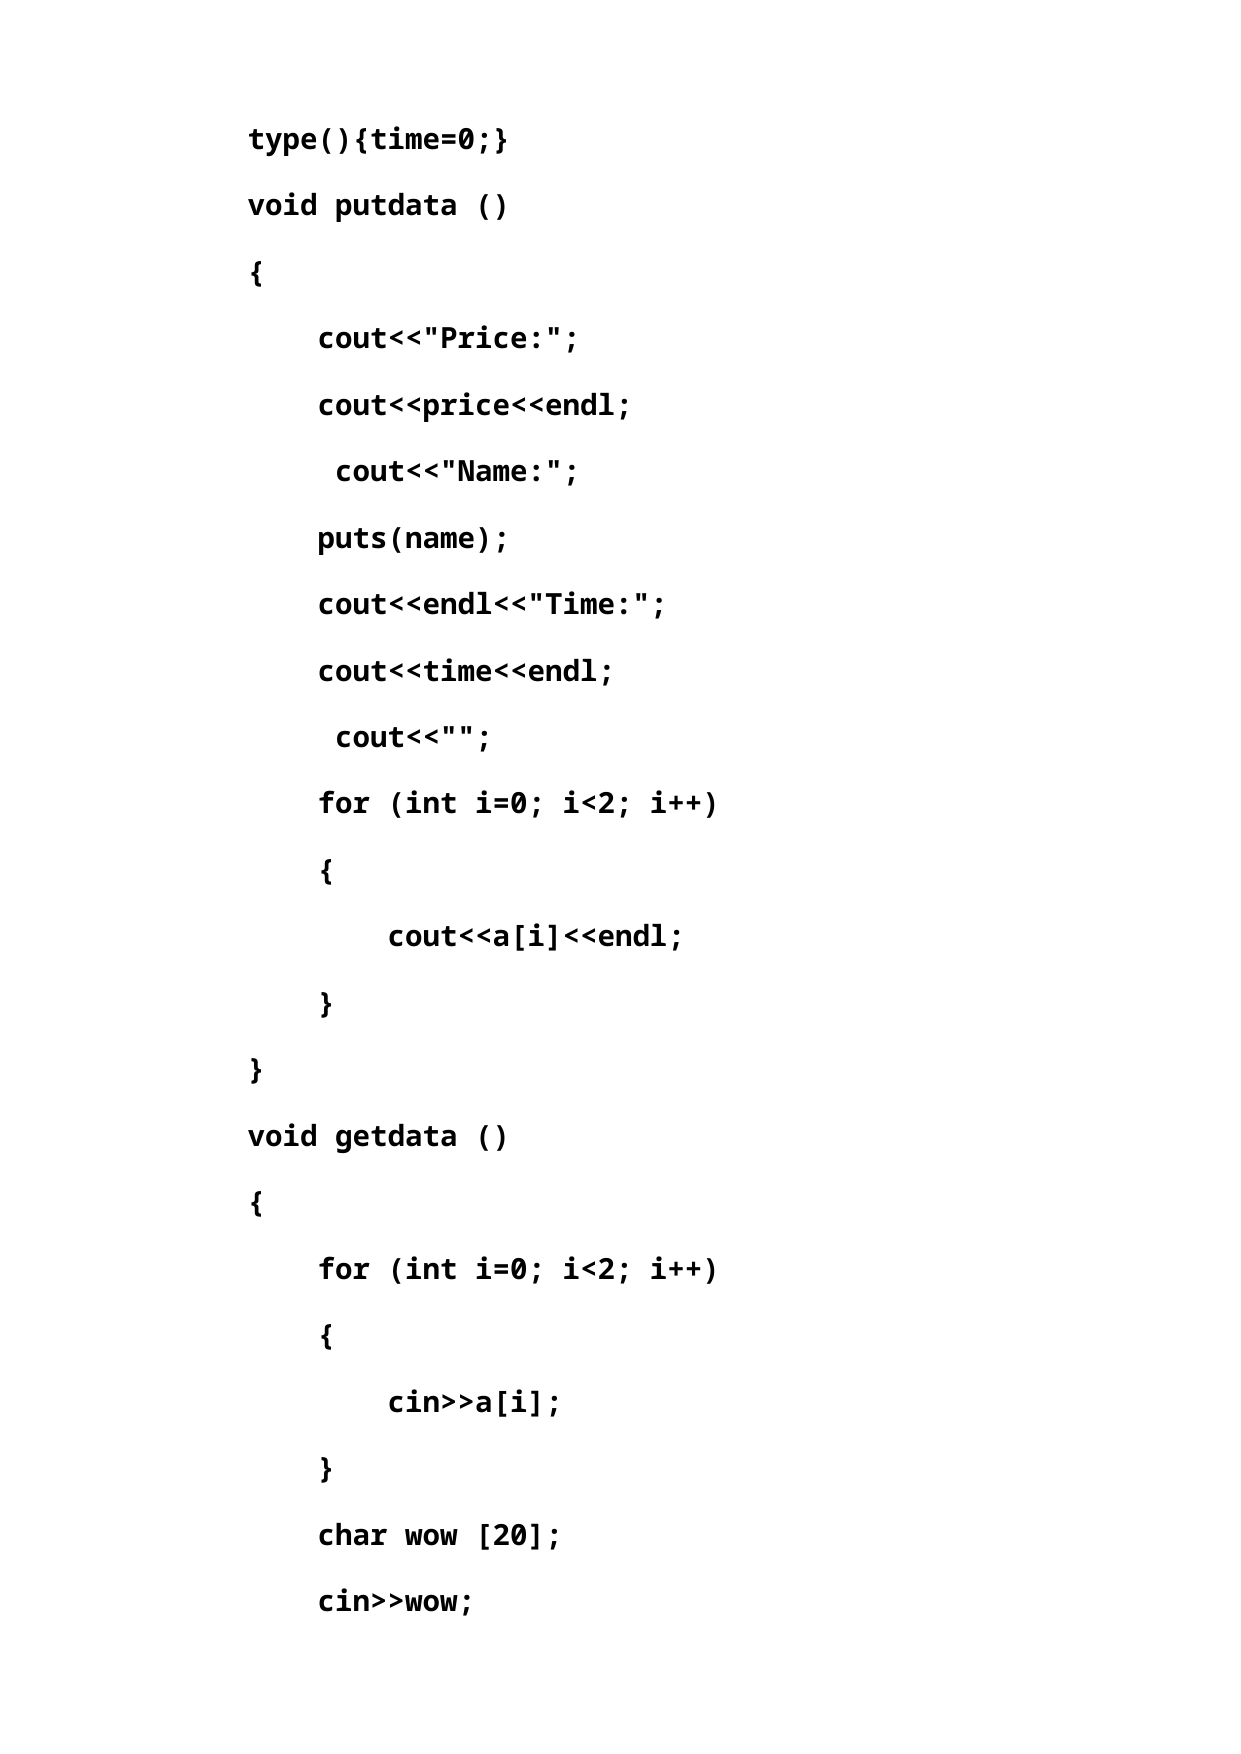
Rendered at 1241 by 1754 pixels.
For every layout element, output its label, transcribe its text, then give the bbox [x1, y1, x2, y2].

text } [177, 1447, 1152, 1487]
text void putdata () [177, 184, 1152, 224]
text { [177, 251, 1152, 291]
text type(){time=0;} [177, 118, 1152, 158]
text cin>>wow; [177, 1580, 1152, 1620]
text cin>>a[i]; [177, 1381, 1152, 1421]
text cout<<"Name:"; [177, 450, 1152, 490]
text char wow [20]; [177, 1514, 1152, 1553]
text puts(name); [177, 517, 1152, 557]
text cout<<endl<<"Time:"; [177, 583, 1152, 623]
text } [177, 1048, 1152, 1088]
text { [177, 849, 1152, 889]
text cout<<""; [177, 716, 1152, 756]
text cout<<time<<endl; [177, 650, 1152, 689]
text cout<<"Price:"; [177, 317, 1152, 357]
text cout<<a[i]<<endl; [177, 916, 1152, 955]
text cout<<price<<endl; [177, 384, 1152, 424]
text void getdata () [177, 1115, 1152, 1155]
text } [177, 982, 1152, 1022]
text { [177, 1181, 1152, 1221]
text for (int i=0; i<2; i++) [177, 783, 1152, 822]
text for (int i=0; i<2; i++) [177, 1248, 1152, 1288]
text { [177, 1314, 1152, 1354]
